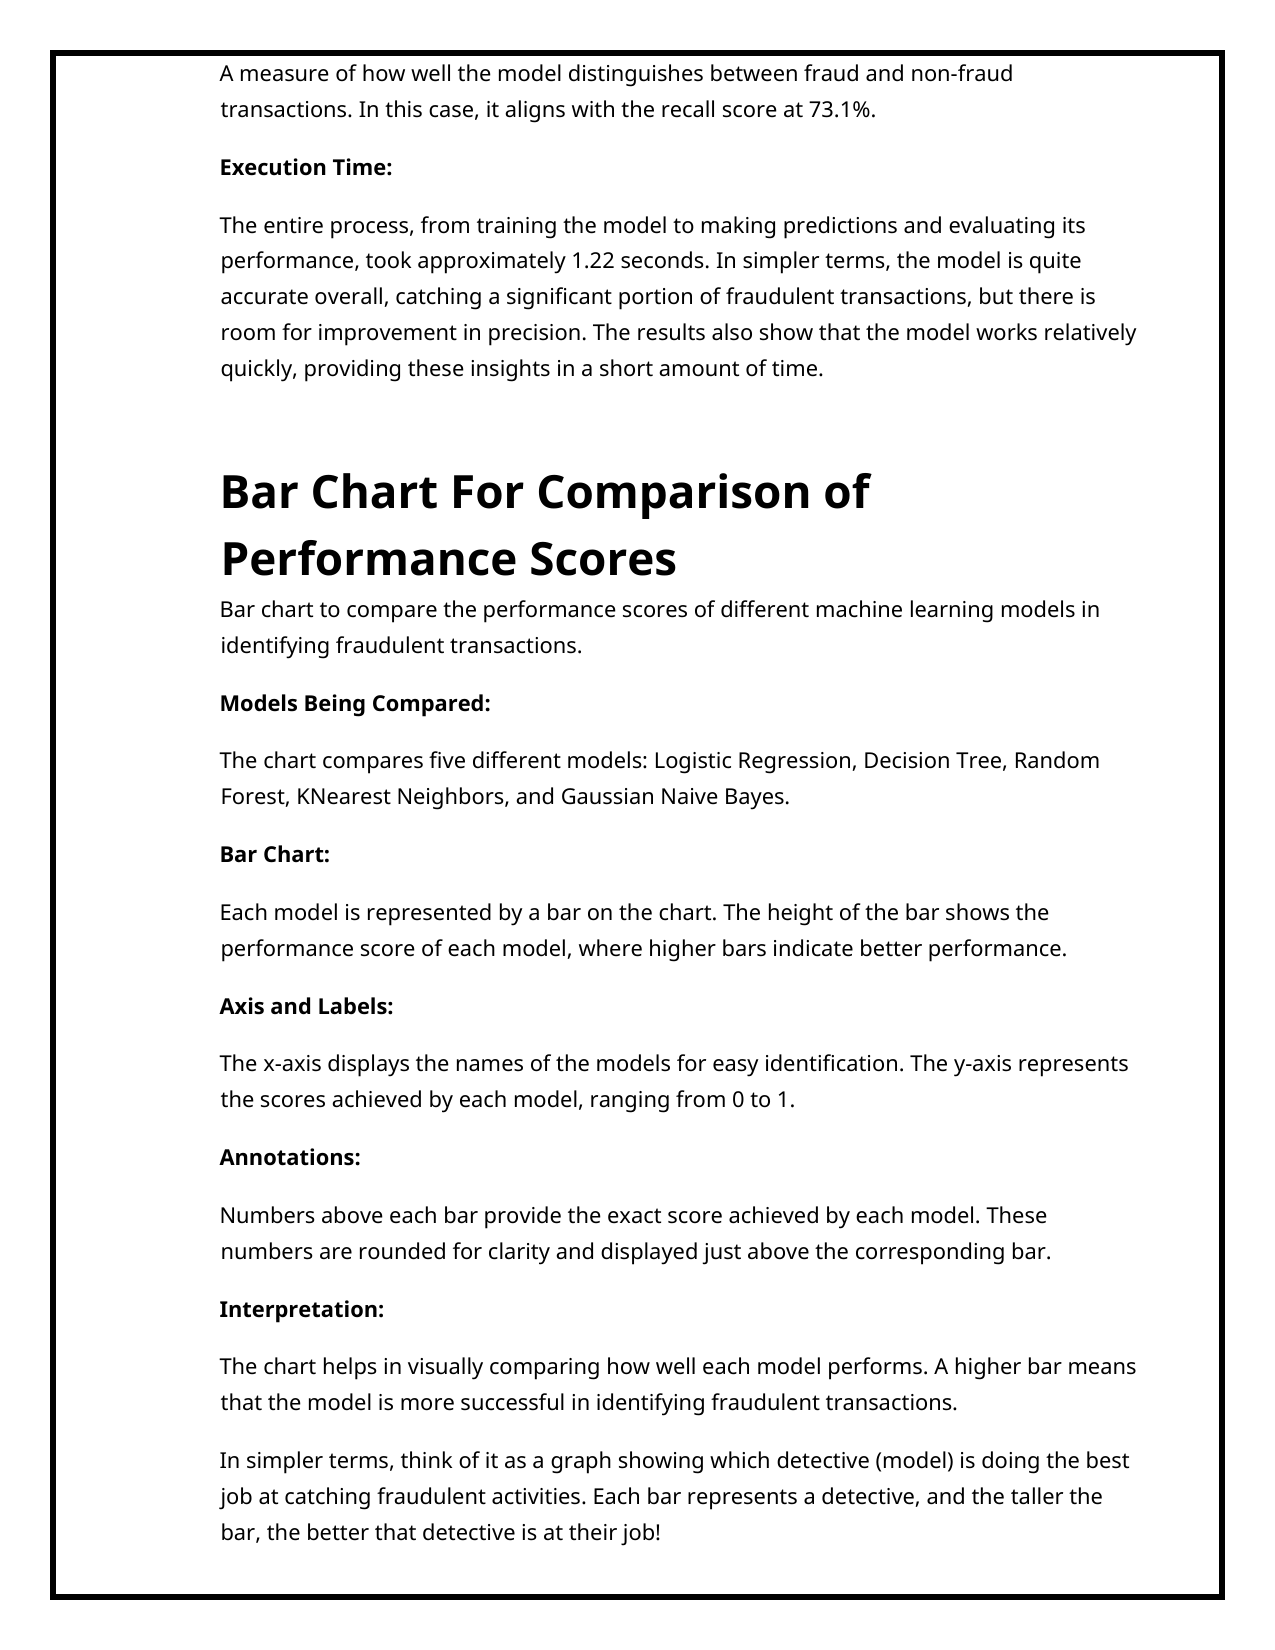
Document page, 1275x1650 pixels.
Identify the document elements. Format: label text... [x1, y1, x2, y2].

text The entire process, from training the model to making predictions and evaluating its performance, took approximately 1.22 seconds. In simpler terms, the model is quite accurate overall, catching a significant portion of fraudulent transactions, but there is room for improvement in precision. The results also show that the model works relatively quickly, providing these insights in a short amount of time. [219, 210, 1144, 382]
text The chart compares five different models: Logistic Regression, Decision Tree, Random Forest, KNearest Neighbors, and Gaussian Naive Bayes. [219, 746, 1144, 811]
text Bar Chart: [219, 839, 1143, 869]
text A measure of how well the model distinguishes between fraud and non-fraud transactions. In this case, it aligns with the recall score at 73.1%. [219, 58, 1144, 124]
subtitle Bar Chart For Comparison of Performance Scores [219, 459, 1163, 589]
text Each model is represented by a bar on the chart. The height of the bar shows the performance score of each model, where higher bars indicate better performance. [219, 897, 1144, 962]
text Axis and Labels: [219, 991, 1143, 1021]
text Models Being Compared: [219, 688, 1143, 718]
text The x-axis displays the names of the models for easy identification. The y-axis represents the scores achieved by each model, ranging from 0 to 1. [219, 1048, 1144, 1114]
text Numbers above each bar provide the exact score achieved by each model. These numbers are rounded for clarity and displayed just above the corresponding bar. [219, 1200, 1144, 1265]
text Bar chart to compare the performance scores of different machine learning models in identifying fraudulent transactions. [219, 594, 1144, 659]
text Annotations: [219, 1142, 1143, 1172]
text Interpretation: [219, 1294, 1143, 1323]
text The chart helps in visually comparing how well each model performs. A higher bar means that the model is more successful in identifying fraudulent transactions. [219, 1351, 1144, 1417]
text In simpler terms, think of it as a graph showing which detective (model) is doing the best job at catching fraudulent activities. Each bar represents a detective, and the taller the bar, the better that detective is at their job! [219, 1445, 1144, 1546]
text Execution Time: [219, 152, 1143, 182]
